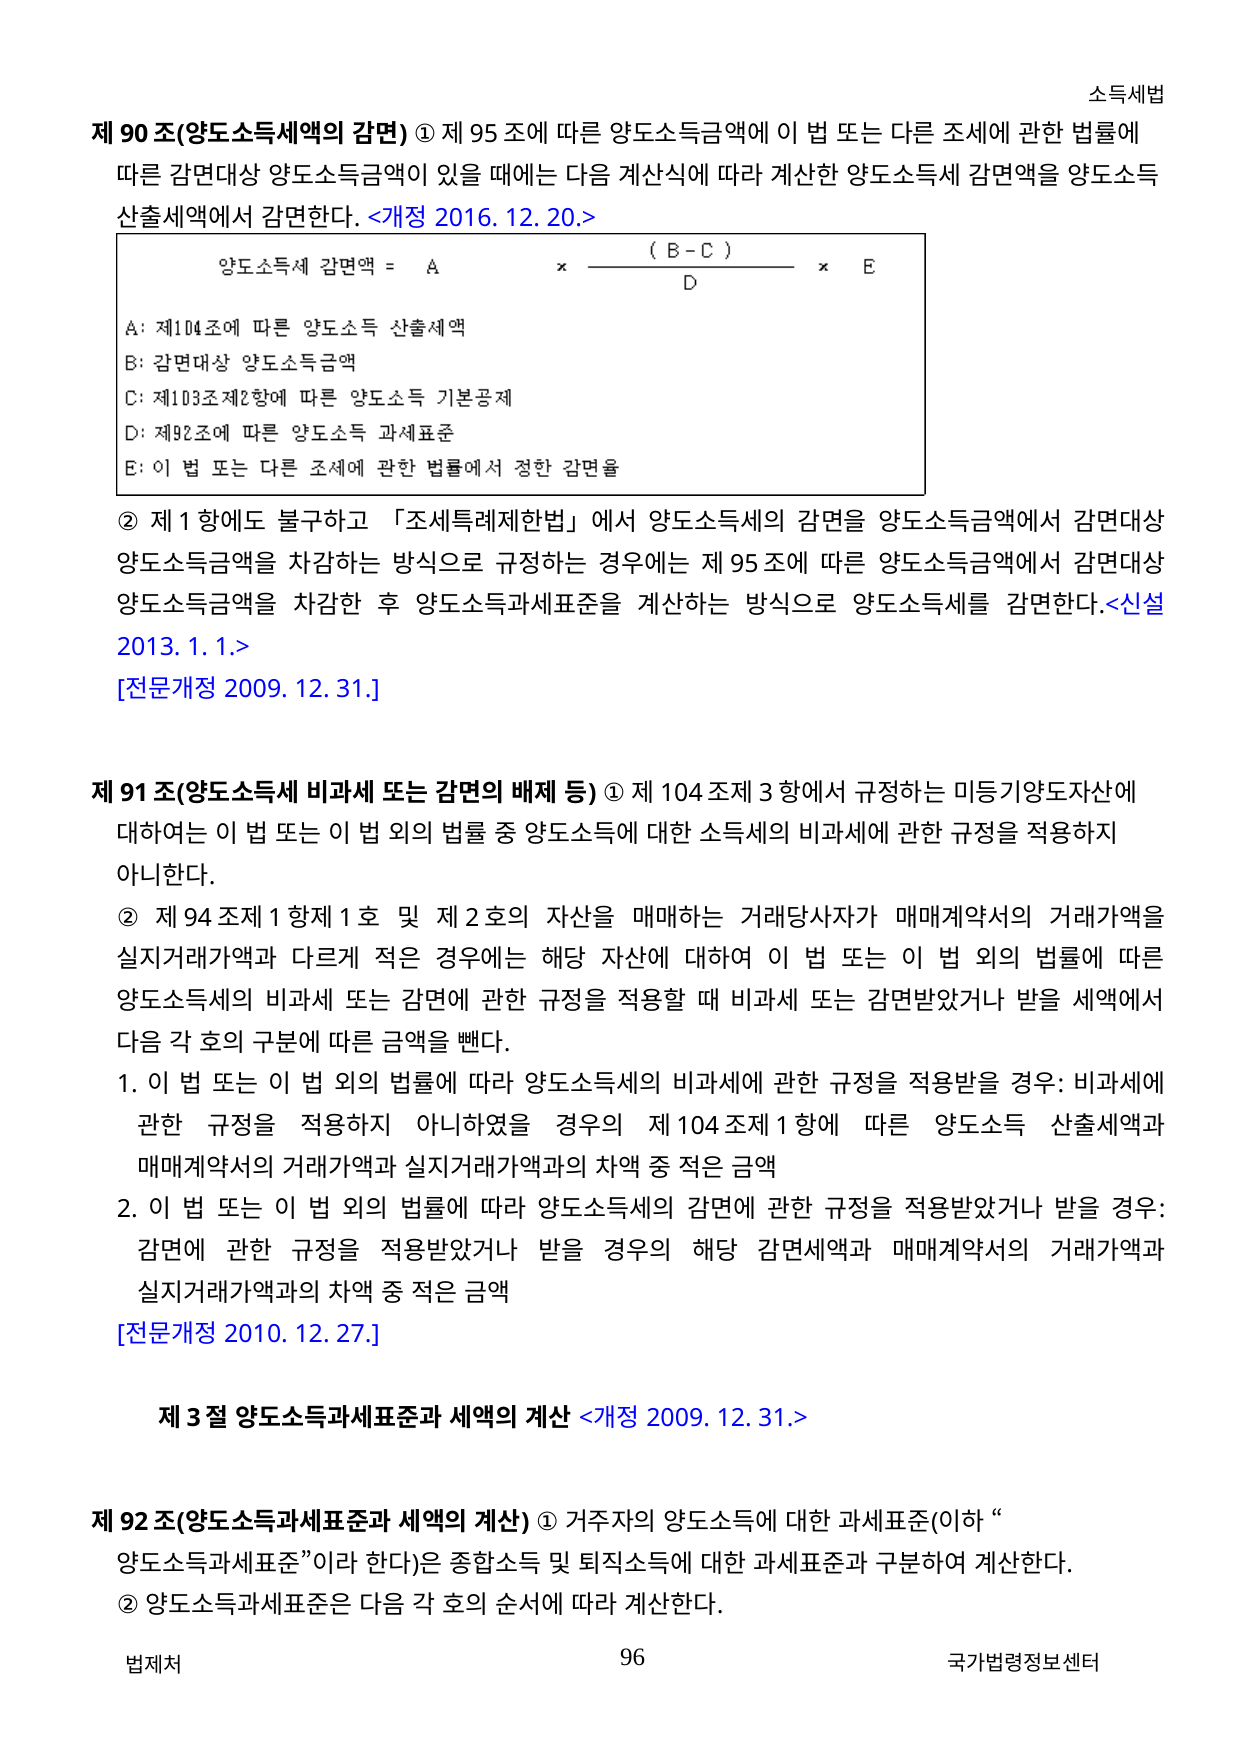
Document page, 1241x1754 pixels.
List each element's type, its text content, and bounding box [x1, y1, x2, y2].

picture [116, 233, 926, 496]
text [전문개정 2009. 12. 31.] [117, 663, 1165, 704]
text 제90조(양도소득세액의 감면) ①제95조에 따른 양도소득금액에 이 법 또는 다른 조세에 관한 법률에 따른 감면대상 양도소득금액이 있을 때에는 다음 계산식에 따라 계산한 양도소득세 감면액을 양도소득 산출세액에서 감면한다. <개정 2016. 12. 20.> [92, 108, 1165, 233]
text 2. 이 법 또는 이 법 외의 법률에 따라 양도소득세의 감면에 관한 규정을 적용받았거나 받을 경우: 감면에 관한 규정을 적용받았거나 받을 경우의 해당 감면세액과 매매계약서의 거래가액과 실지거래가액과의 차액 중 적은 금액 [117, 1183, 1165, 1308]
text ② 제94조제1항제1호 및 제2호의 자산을 매매하는 거래당사자가 매매계약서의 거래가액을 실지거래가액과 다르게 적은 경우에는 해당 자산에 대하여 이 법 또는 이 법 외의 법률에 따른 양도소득세의 비과세 또는 감면에 관한 규정을 적용할 때 비과세 또는 감면받았거나 받을 세액에서 다음 각 호의 구분에 따른 금액을 뺀다. [117, 892, 1165, 1058]
text 제91조(양도소득세 비과세 또는 감면의 배제 등) ① 제104조제3항에서 규정하는 미등기양도자산에 대하여는 이 법 또는 이 법 외의 법률 중 양도소득에 대한 소득세의 비과세에 관한 규정을 적용하지 아니한다. [92, 767, 1165, 892]
text ② 양도소득과세표준은 다음 각 호의 순서에 따라 계산한다. [117, 1579, 1165, 1621]
text ② 제1항에도 불구하고 「조세특례제한법」에서 양도소득세의 감면을 양도소득금액에서 감면대상 양도소득금액을 차감하는 방식으로 규정하는 경우에는 제95조에 따른 양도소득금액에서 감면대상 양도소득금액을 차감한 후 양도소득과세표준을 계산하는 방식으로 양도소득세를 감면한다.<신설 2013. 1. 1.> [117, 496, 1165, 663]
text 제92조(양도소득과세표준과 세액의 계산) ① 거주자의 양도소득에 대한 과세표준(이하 “양도소득과세표준”이라 한다)은 종합소득 및 퇴직소득에 대한 과세표준과 구분하여 계산한다. [92, 1496, 1165, 1579]
text 제3절 양도소득과세표준과 세액의 계산 <개정 2009. 12. 31.> [158, 1392, 1165, 1433]
text 1. 이 법 또는 이 법 외의 법률에 따라 양도소득세의 비과세에 관한 규정을 적용받을 경우: 비과세에 관한 규정을 적용하지 아니하였을 경우의 제104조제1항에 따른 양도소득 산출세액과 매매계약서의 거래가액과 실지거래가액과의 차액 중 적은 금액 [117, 1058, 1165, 1183]
text [전문개정 2010. 12. 27.] [117, 1308, 1165, 1350]
